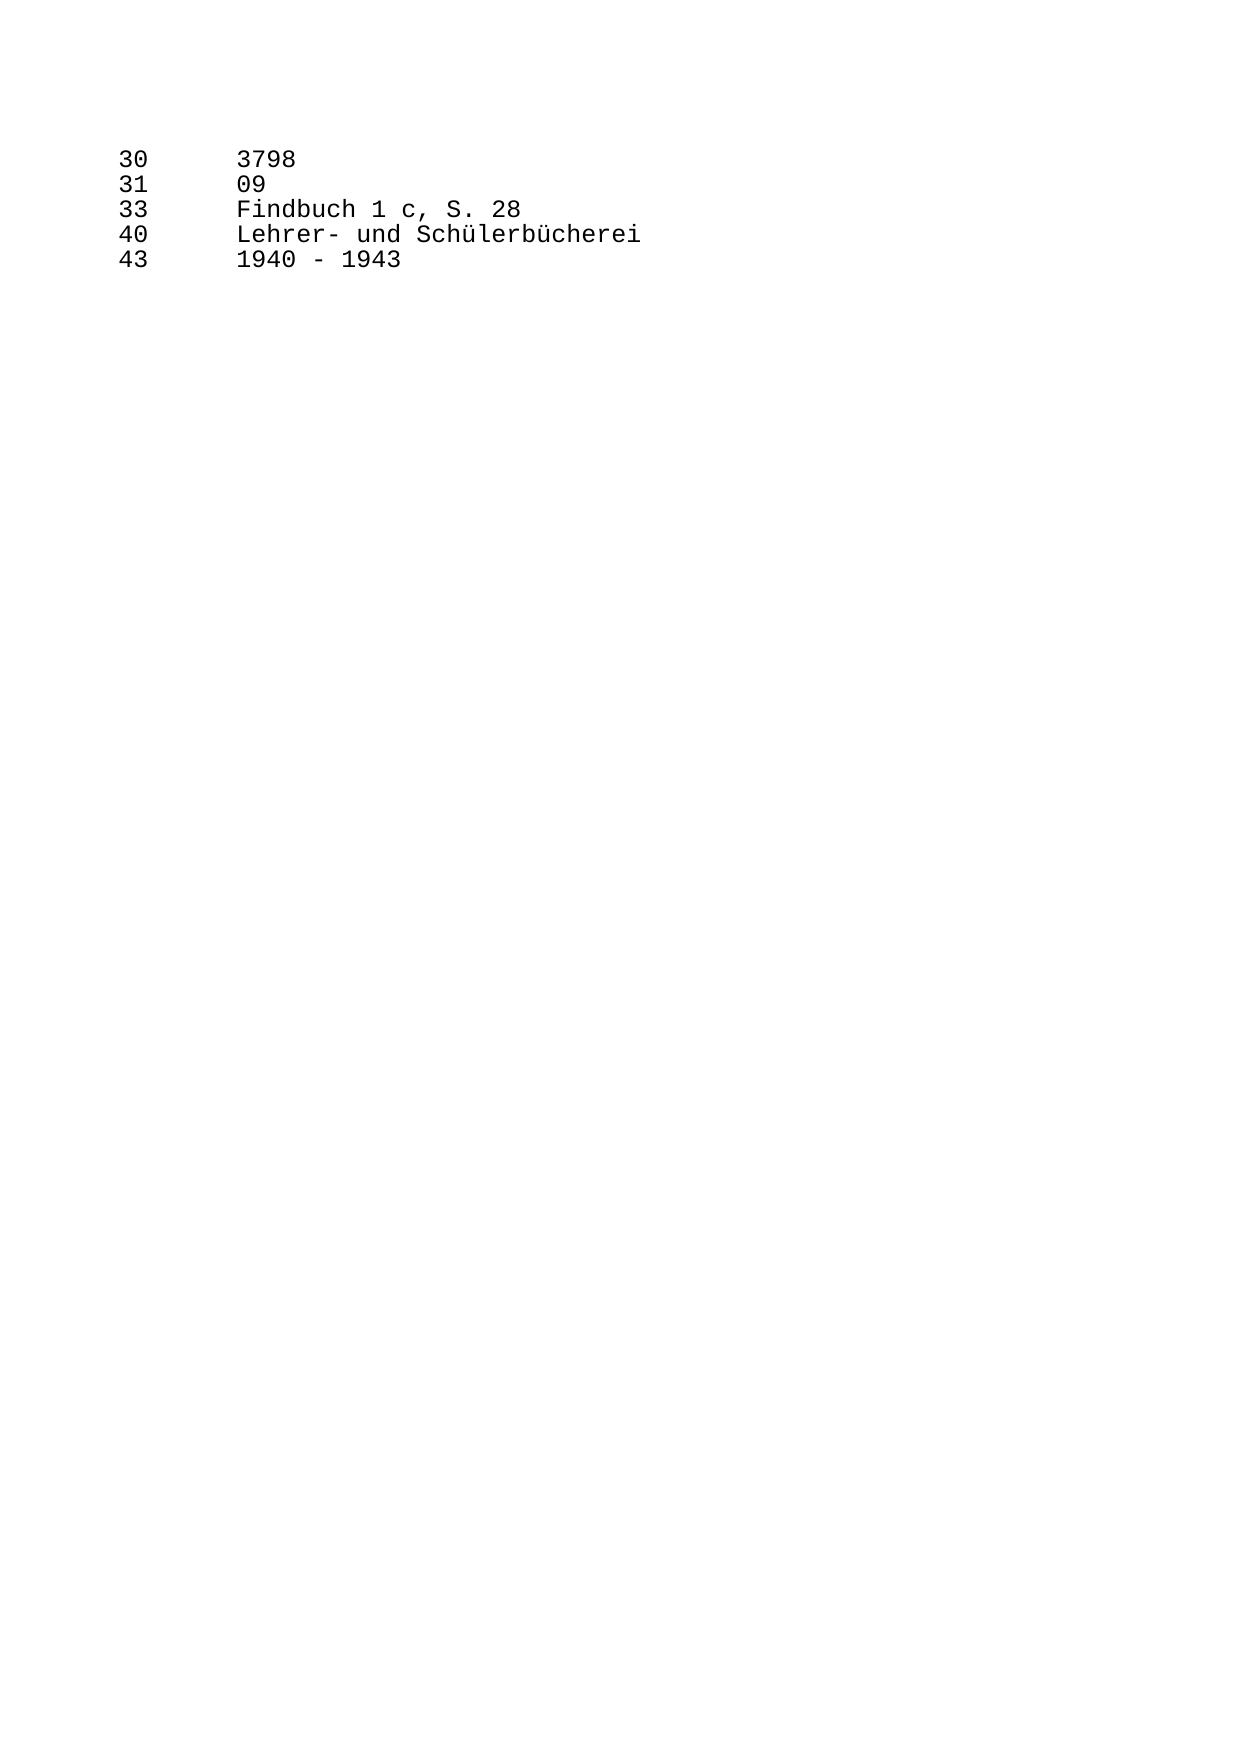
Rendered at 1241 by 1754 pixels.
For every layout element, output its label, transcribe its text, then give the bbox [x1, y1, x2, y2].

text 30 3798 [118, 148, 1122, 173]
text 33 Findbuch 1 c, S. 28 [118, 198, 1122, 223]
text 40 s[Lehrer<bücherei>]s- und s[Schülerbücherei]s [118, 223, 1122, 248]
text 31 09 [118, 173, 1122, 198]
text 43 1940 - 1943 [118, 248, 1122, 273]
